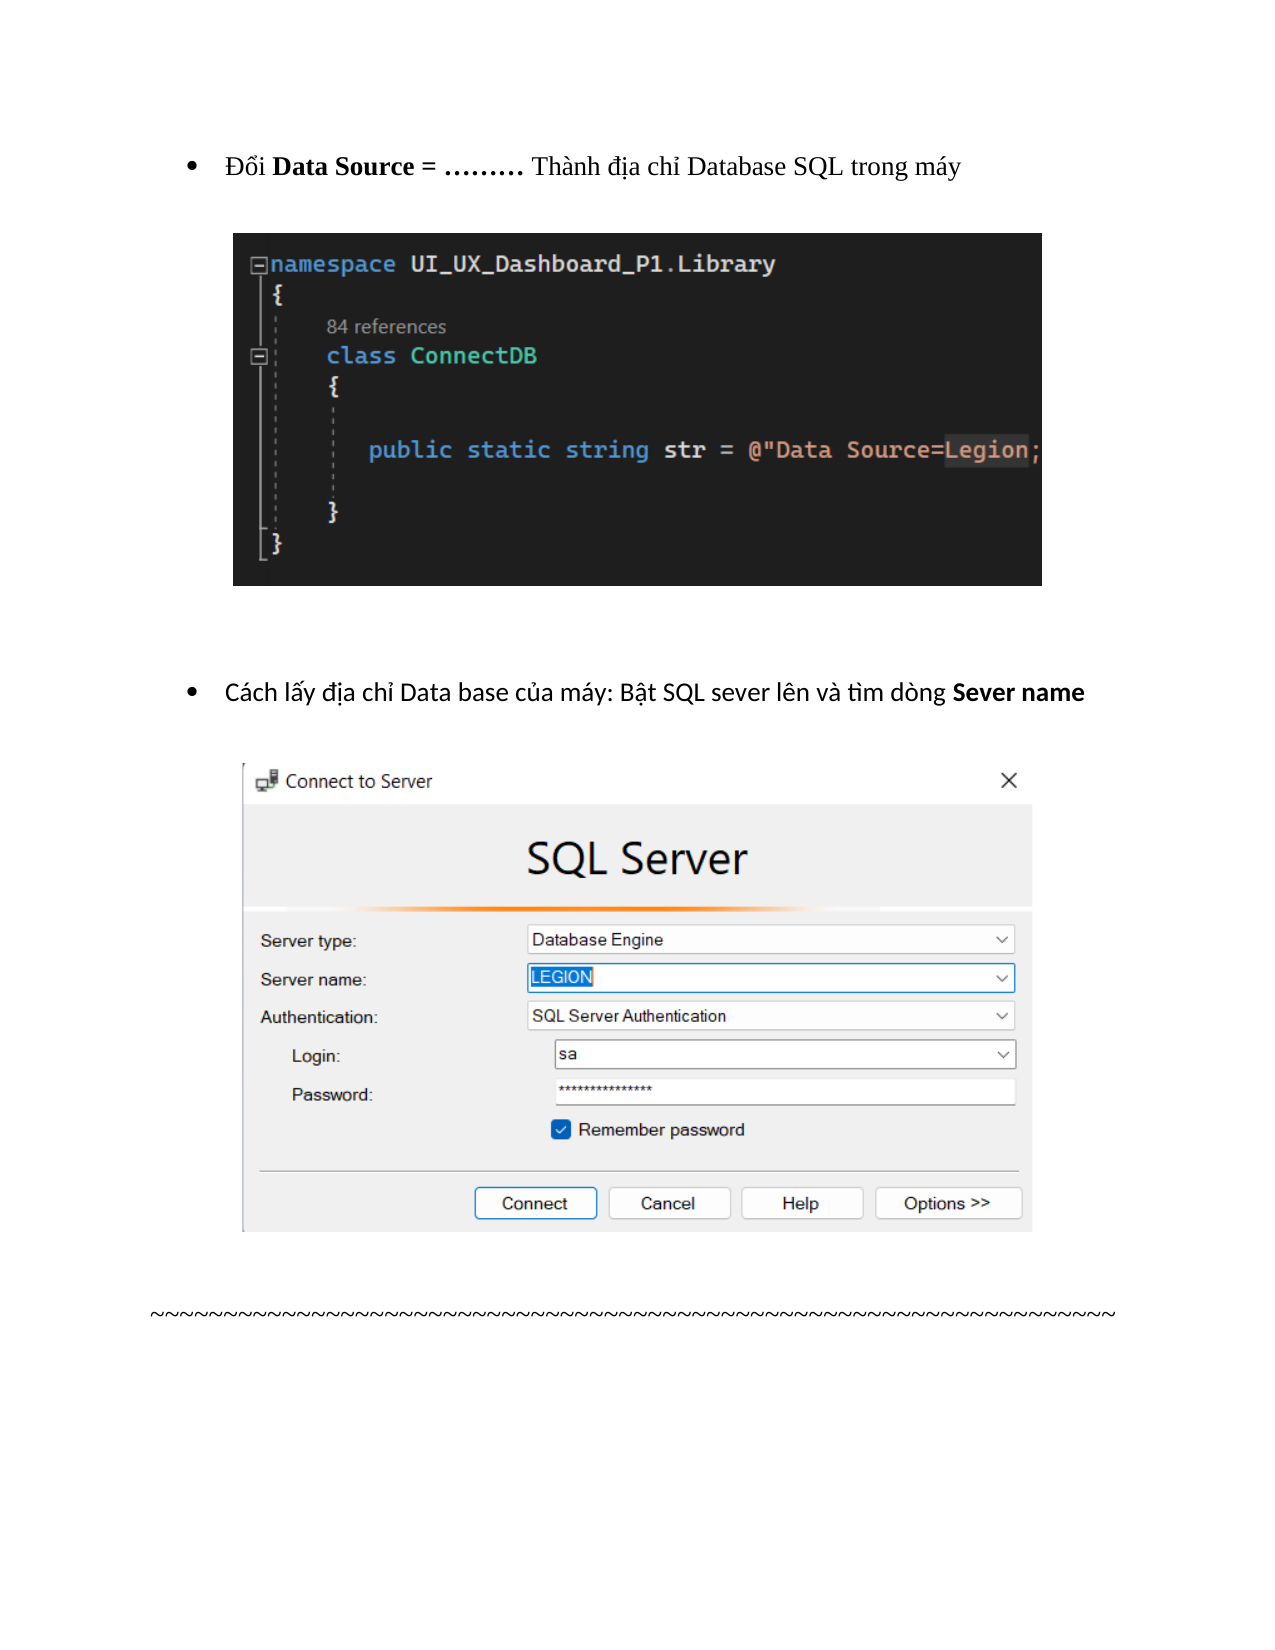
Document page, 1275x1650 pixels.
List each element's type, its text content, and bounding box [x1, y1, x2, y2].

text ~~~~~~~~~~~~~~~~~~~~~~~~~~~~~~~~~~~~~~~~~~~~~~~~~~~~~~~~~~~~~~~~~~ [150, 1298, 1125, 1329]
picture [242, 763, 1033, 1232]
picture [233, 233, 1042, 586]
list Đổi Data Source = ……… Thành địa chỉ Database SQL trong máy [187, 150, 1125, 181]
list Cách lấy địa chỉ Data base của máy: Bật SQL sever lên và tìm dòng Sever name [187, 675, 1125, 708]
